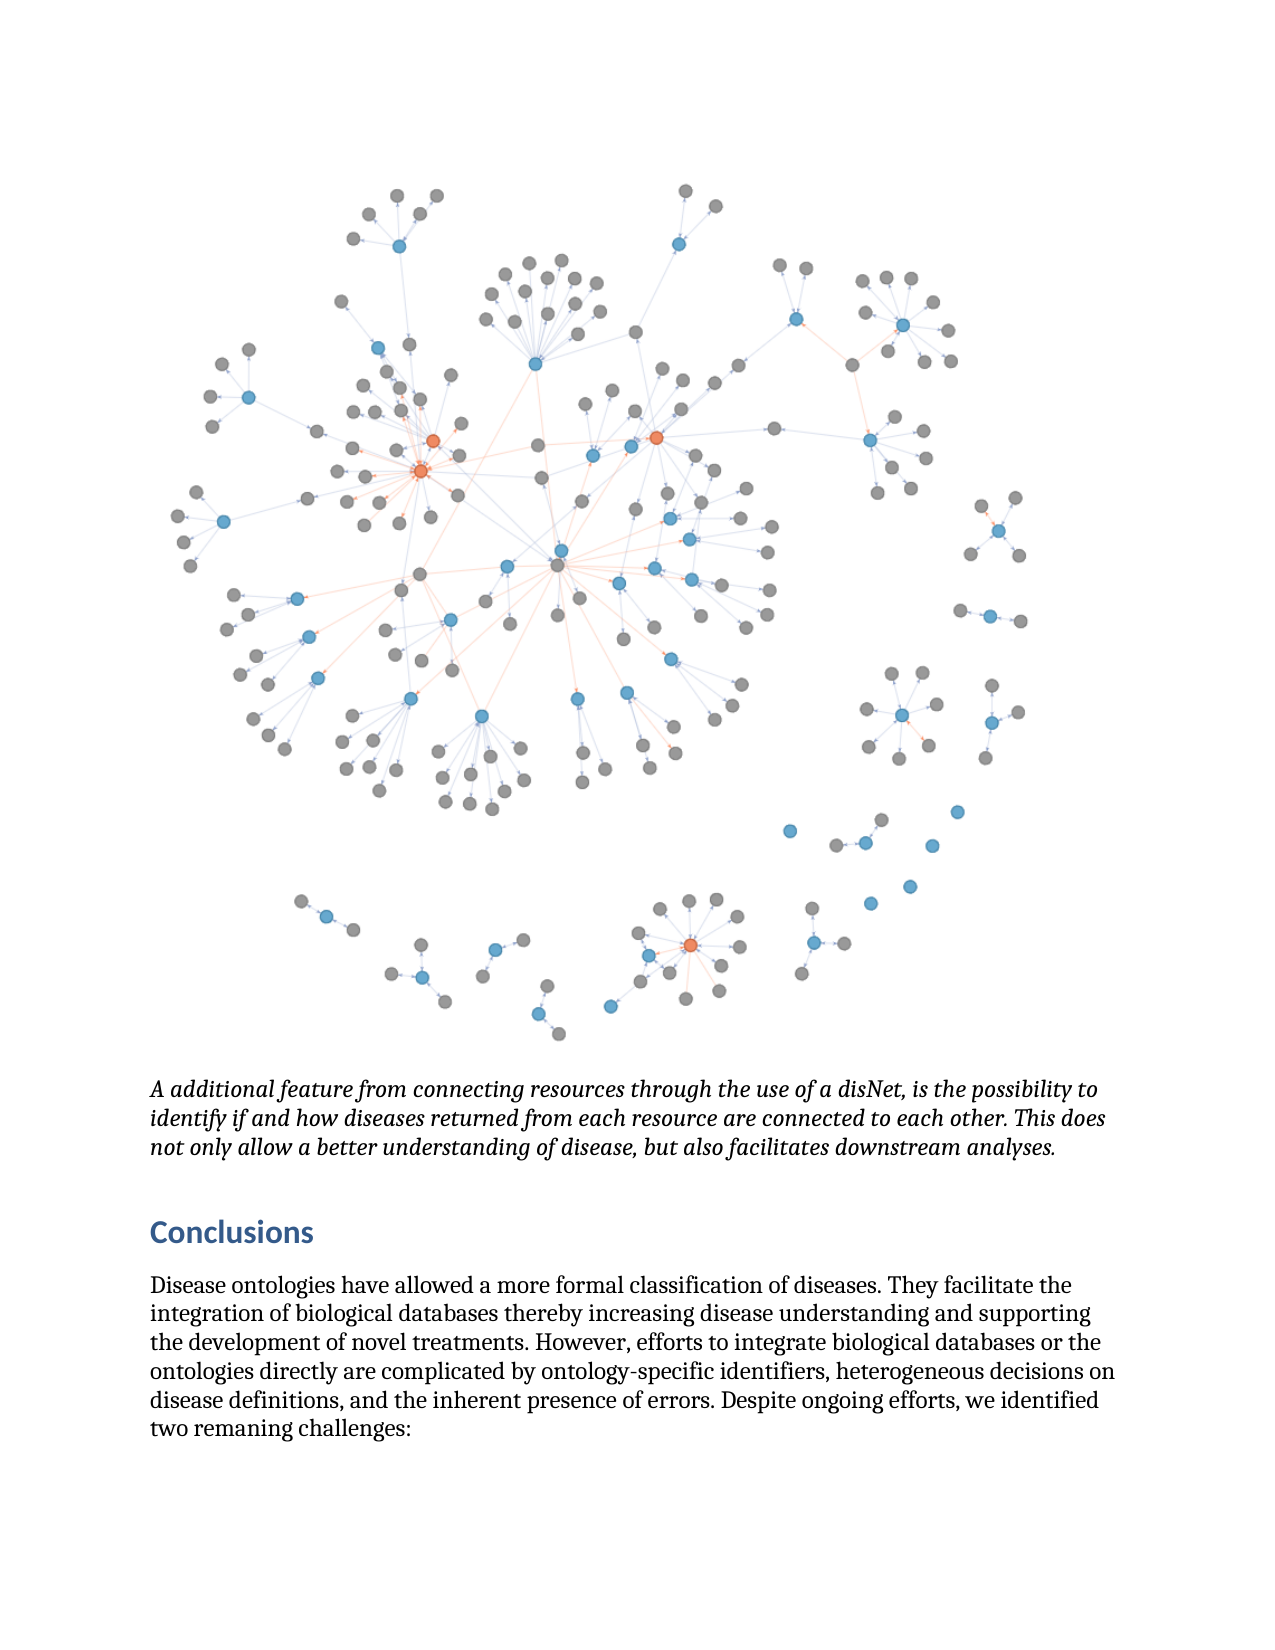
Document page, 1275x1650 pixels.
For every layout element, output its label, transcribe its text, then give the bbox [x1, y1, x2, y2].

text Disease ontologies have allowed a more formal classification of diseases. They facilitate the integration of biological databases thereby increasing disease understanding and supporting the development of novel treatments. However, efforts to integrate biological databases or the ontologies directly are complicated by ontology-specific identifiers, heterogeneous decisions on disease definitions, and the inherent presence of errors. Despite ongoing efforts, we identified two remaning challenges: [150, 1271, 1125, 1443]
text A additional feature from connecting resources through the use of a disNet, is the possibility to identify if and how diseases returned from each resource are connected to each other. This does not only allow a better understanding of disease, but also facilitates downstream analyses. [150, 1075, 1125, 1161]
subtitle Conclusions [150, 1211, 1125, 1252]
picture [168, 150, 1044, 1054]
